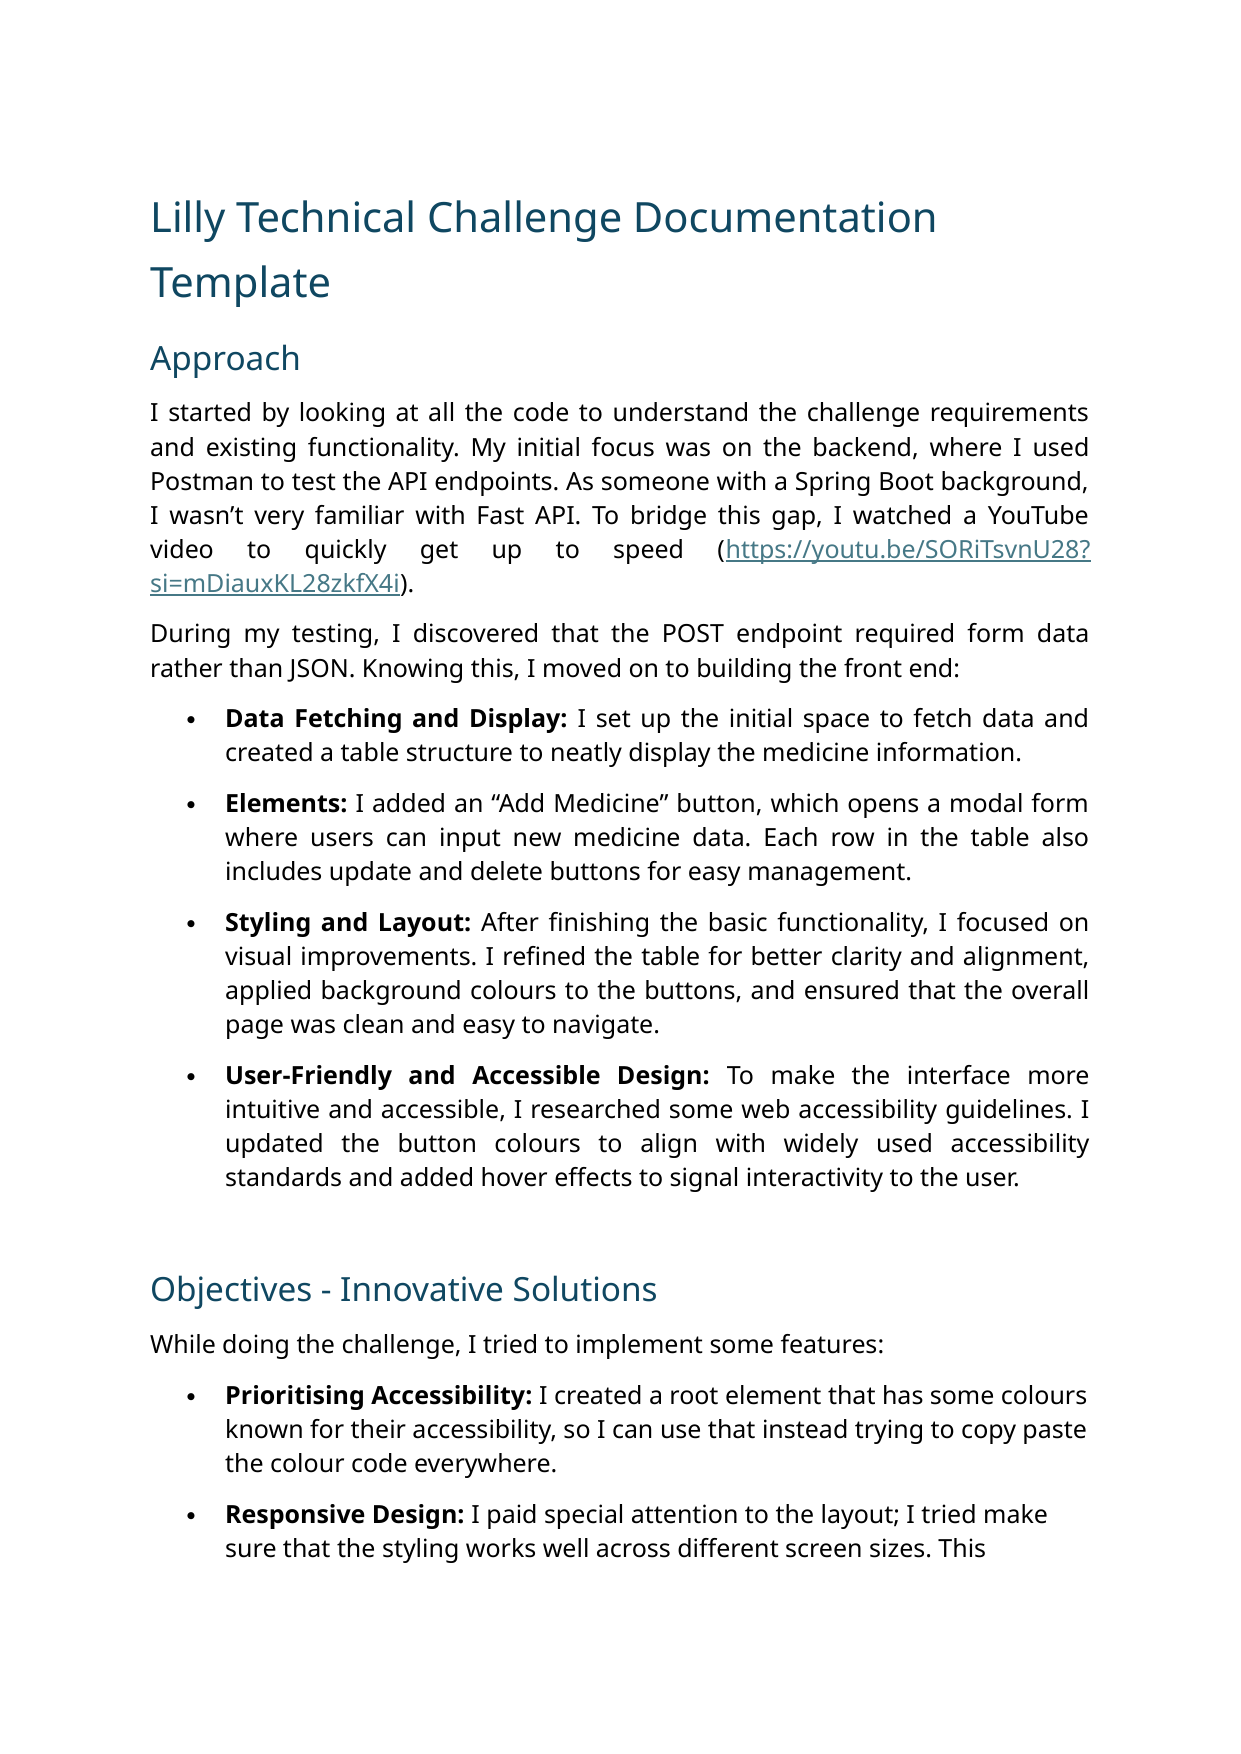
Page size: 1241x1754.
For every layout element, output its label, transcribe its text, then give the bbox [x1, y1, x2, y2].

list Prioritising Accessibility: I created a root element that has some colours known for their accessibility, so I can use that instead trying to copy paste the colour code everywhere. [187, 1377, 1090, 1480]
subtitle Lilly Technical Challenge Documentation Template [150, 187, 1090, 309]
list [187, 1496, 1090, 1564]
text I started by looking at all the code to understand the challenge requirements and existing functionality. My initial focus was on the backend, where I used Postman to test the API endpoints. As someone with a Spring Boot background, I wasn’t very familiar with Fast API. To bridge this gap, I watched a YouTube video to quickly get up to speed (https://youtu.be/SORiTsvnU28?si=mDiauxKL28zkfX4i). [150, 395, 1090, 599]
list Elements: I added an “Add Medicine” button, which opens a modal form where users can input new medicine data. Each row in the table also includes update and delete buttons for easy management. [187, 786, 1090, 888]
subtitle Approach [150, 334, 1090, 380]
text While doing the challenge, I tried to implement some features: [150, 1327, 1090, 1361]
list Styling and Layout: After finishing the basic functionality, I focused on visual improvements. I refined the table for better clarity and alignment, applied background colours to the buttons, and ensured that the overall page was clean and easy to navigate. [187, 904, 1090, 1041]
subtitle Objectives - Innovative Solutions [150, 1266, 1090, 1312]
list User-Friendly and Accessible Design: To make the interface more intuitive and accessible, I researched some web accessibility guidelines. I updated the button colours to align with widely used accessibility standards and added hover effects to signal interactivity to the user. [187, 1057, 1090, 1194]
list Data Fetching and Display: I set up the initial space to fetch data and created a table structure to neatly display the medicine information. [187, 701, 1090, 769]
text During my testing, I discovered that the POST endpoint required form data rather than JSON. Knowing this, I moved on to building the front end: [150, 616, 1090, 684]
